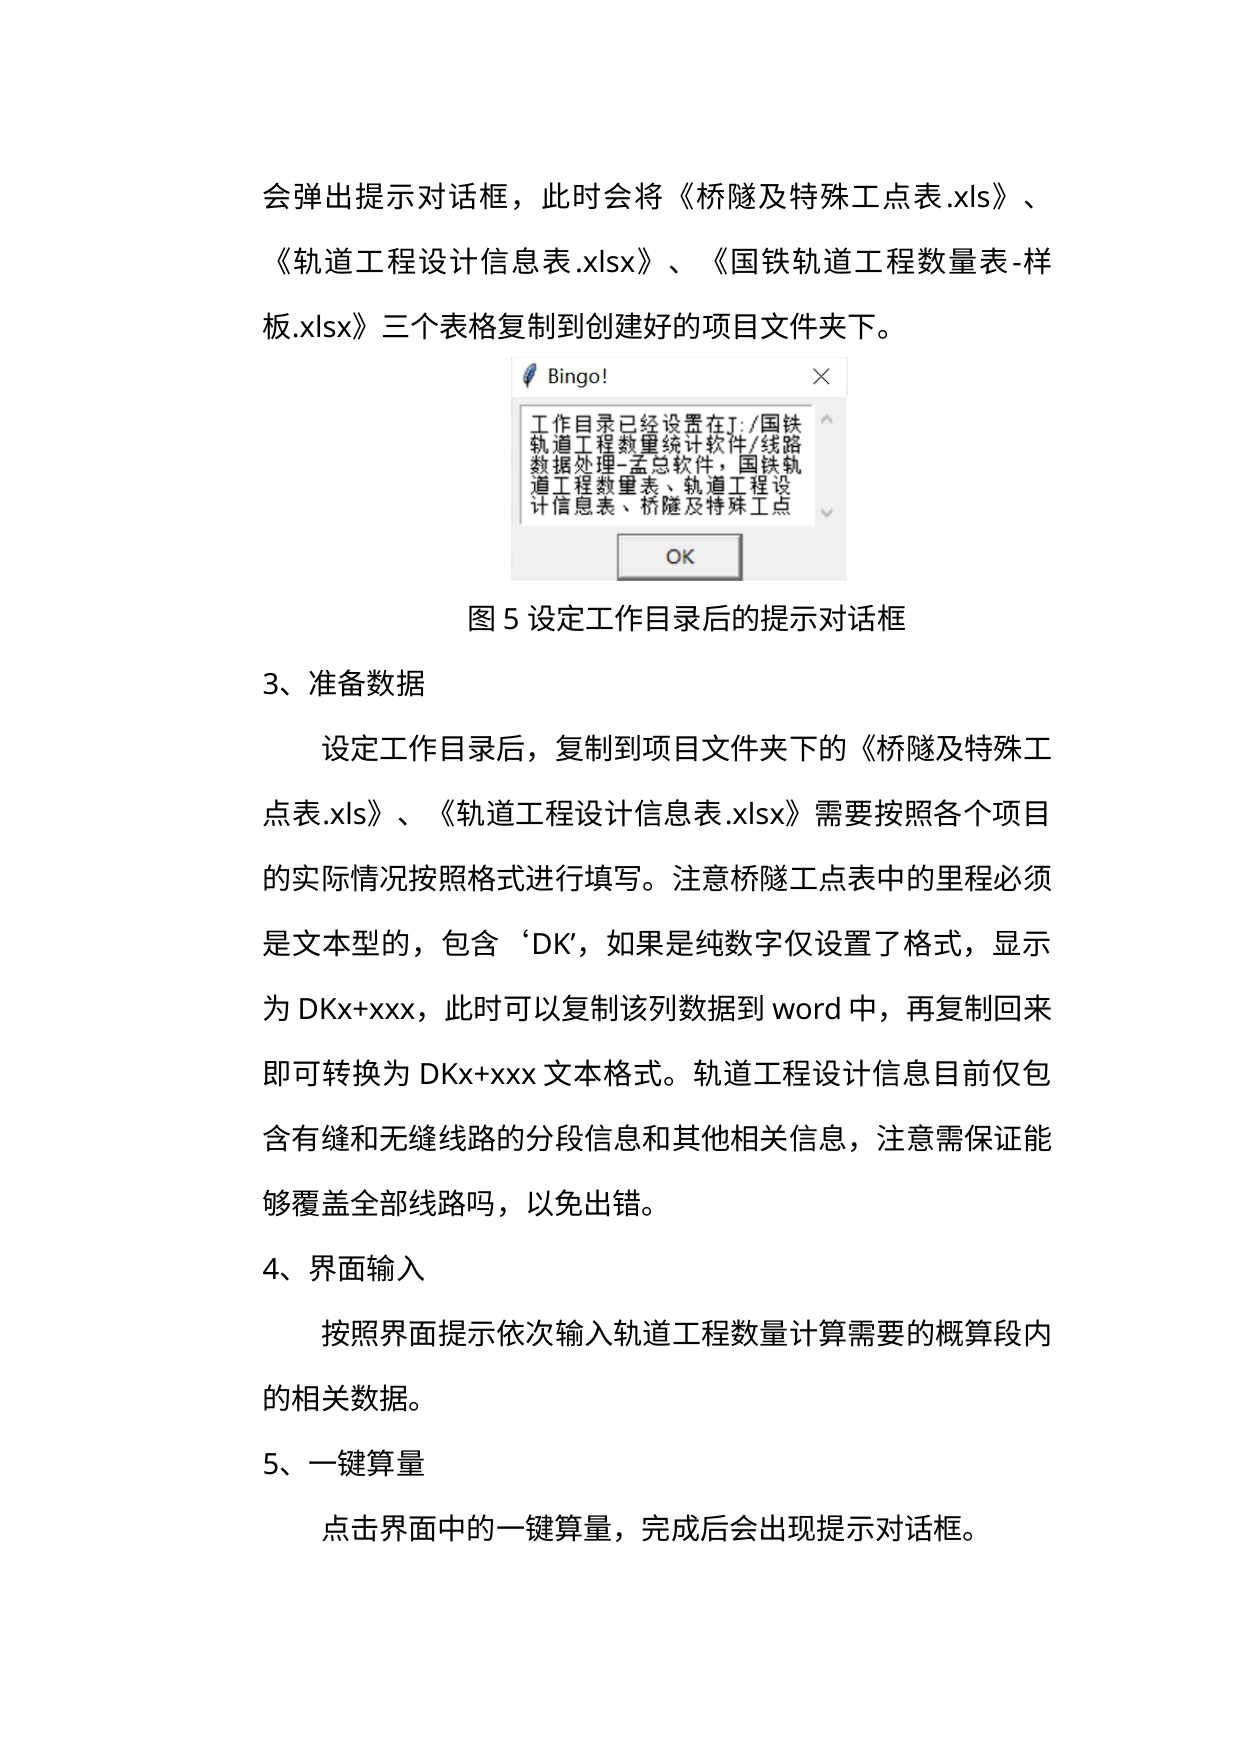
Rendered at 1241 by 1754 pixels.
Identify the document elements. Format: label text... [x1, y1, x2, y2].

list 5、一键算量 [262, 1429, 1053, 1494]
list 设定工作目录后，复制到项目文件夹下的《桥隧及特殊工点表.xls》、《轨道工程设计信息表.xlsx》需要按照各个项目的实际情况按照格式进行填写。注意桥隧工点表中的里程必须是文本型的，包含‘DK’，如果是纯数字仅设置了格式，显示为DKx+xxx，此时可以复制该列数据到word中，再复制回来即可转换为DKx+xxx文本格式。轨道工程设计信息目前仅包含有缝和无缝线路的分段信息和其他相关信息，注意需保证能够覆盖全部线路吗，以免出错。 [262, 714, 1053, 1234]
picture [511, 357, 848, 581]
list 点击界面中的一键算量，完成后会出现提示对话框。 [262, 1494, 1053, 1559]
list 4、界面输入 [262, 1234, 1053, 1299]
list 3、准备数据 [262, 649, 1053, 714]
list 按照界面提示依次输入轨道工程数量计算需要的概算段内的相关数据。 [262, 1299, 1053, 1429]
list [262, 162, 1053, 357]
list 图5 设定工作目录后的提示对话框 [262, 584, 1053, 649]
